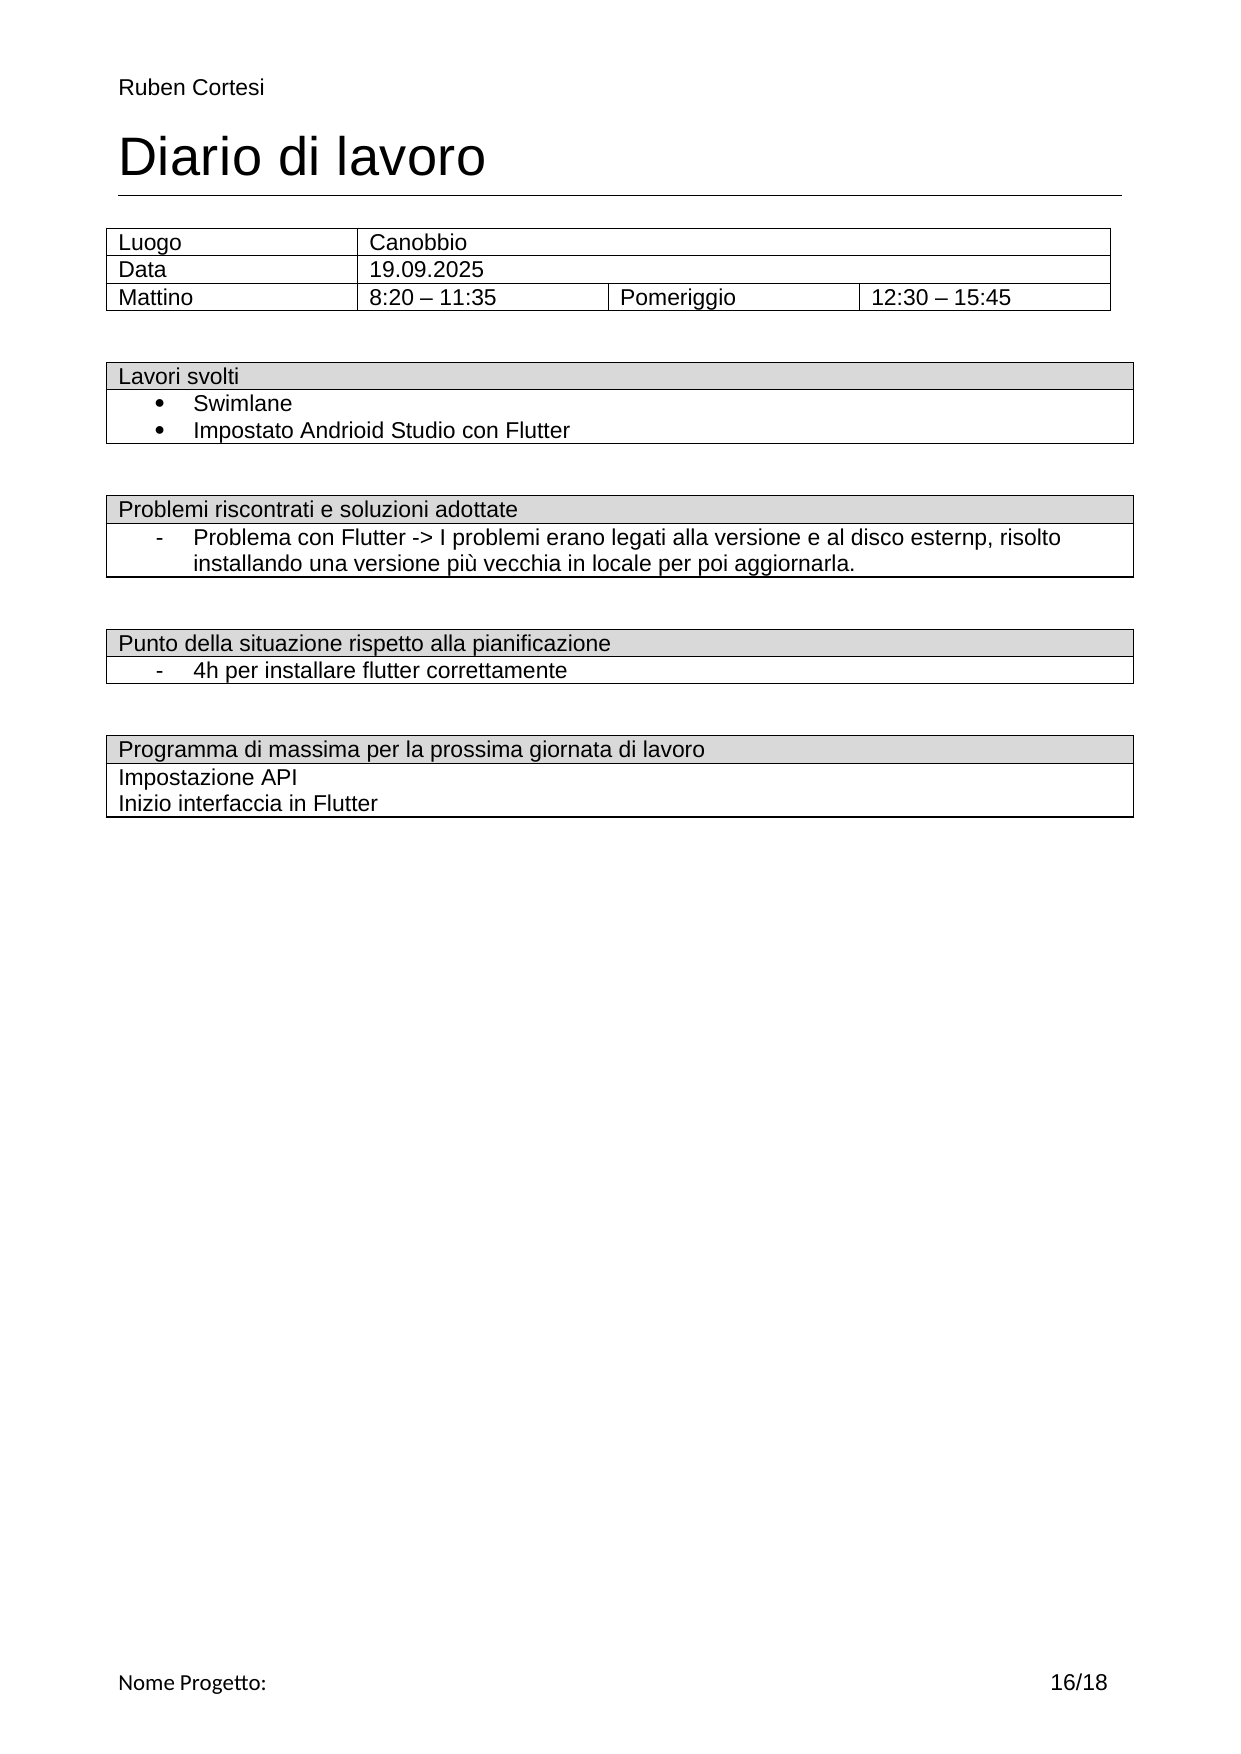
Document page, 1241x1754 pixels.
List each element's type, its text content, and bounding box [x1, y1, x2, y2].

table_cell Data [107, 256, 357, 282]
table_cell Impostazione API Inizio interfaccia in Flutter [107, 764, 1133, 816]
table_cell 19.09.2025 [358, 256, 1110, 282]
table_header Canobbio [358, 229, 1110, 255]
table_cell 12:30 – 15:45 [860, 284, 1110, 310]
table_header Punto della situazione rispetto alla pianificazione [107, 630, 1133, 656]
table_cell Swimlane Impostato Andrioid Studio con Flutter [107, 390, 1133, 443]
table_cell 8:20 – 11:35 [358, 284, 608, 310]
table_cell Problema con Flutter -> I problemi erano legati alla versione e al disco esternp, risolto installando una versione più vecchia in locale per poi aggiornarla. [107, 524, 1133, 576]
table_header Problemi riscontrati e soluzioni adottate [107, 496, 1133, 523]
table_header Lavori svolti [107, 363, 1133, 389]
title Diario di lavoro [118, 125, 1122, 195]
table_cell 4h per installare flutter correttamente [107, 657, 1133, 683]
table_cell Pomeriggio [609, 284, 859, 310]
table_header Luogo [107, 229, 357, 255]
table_cell Mattino [107, 284, 357, 310]
table_header Programma di massima per la prossima giornata di lavoro [107, 736, 1133, 763]
